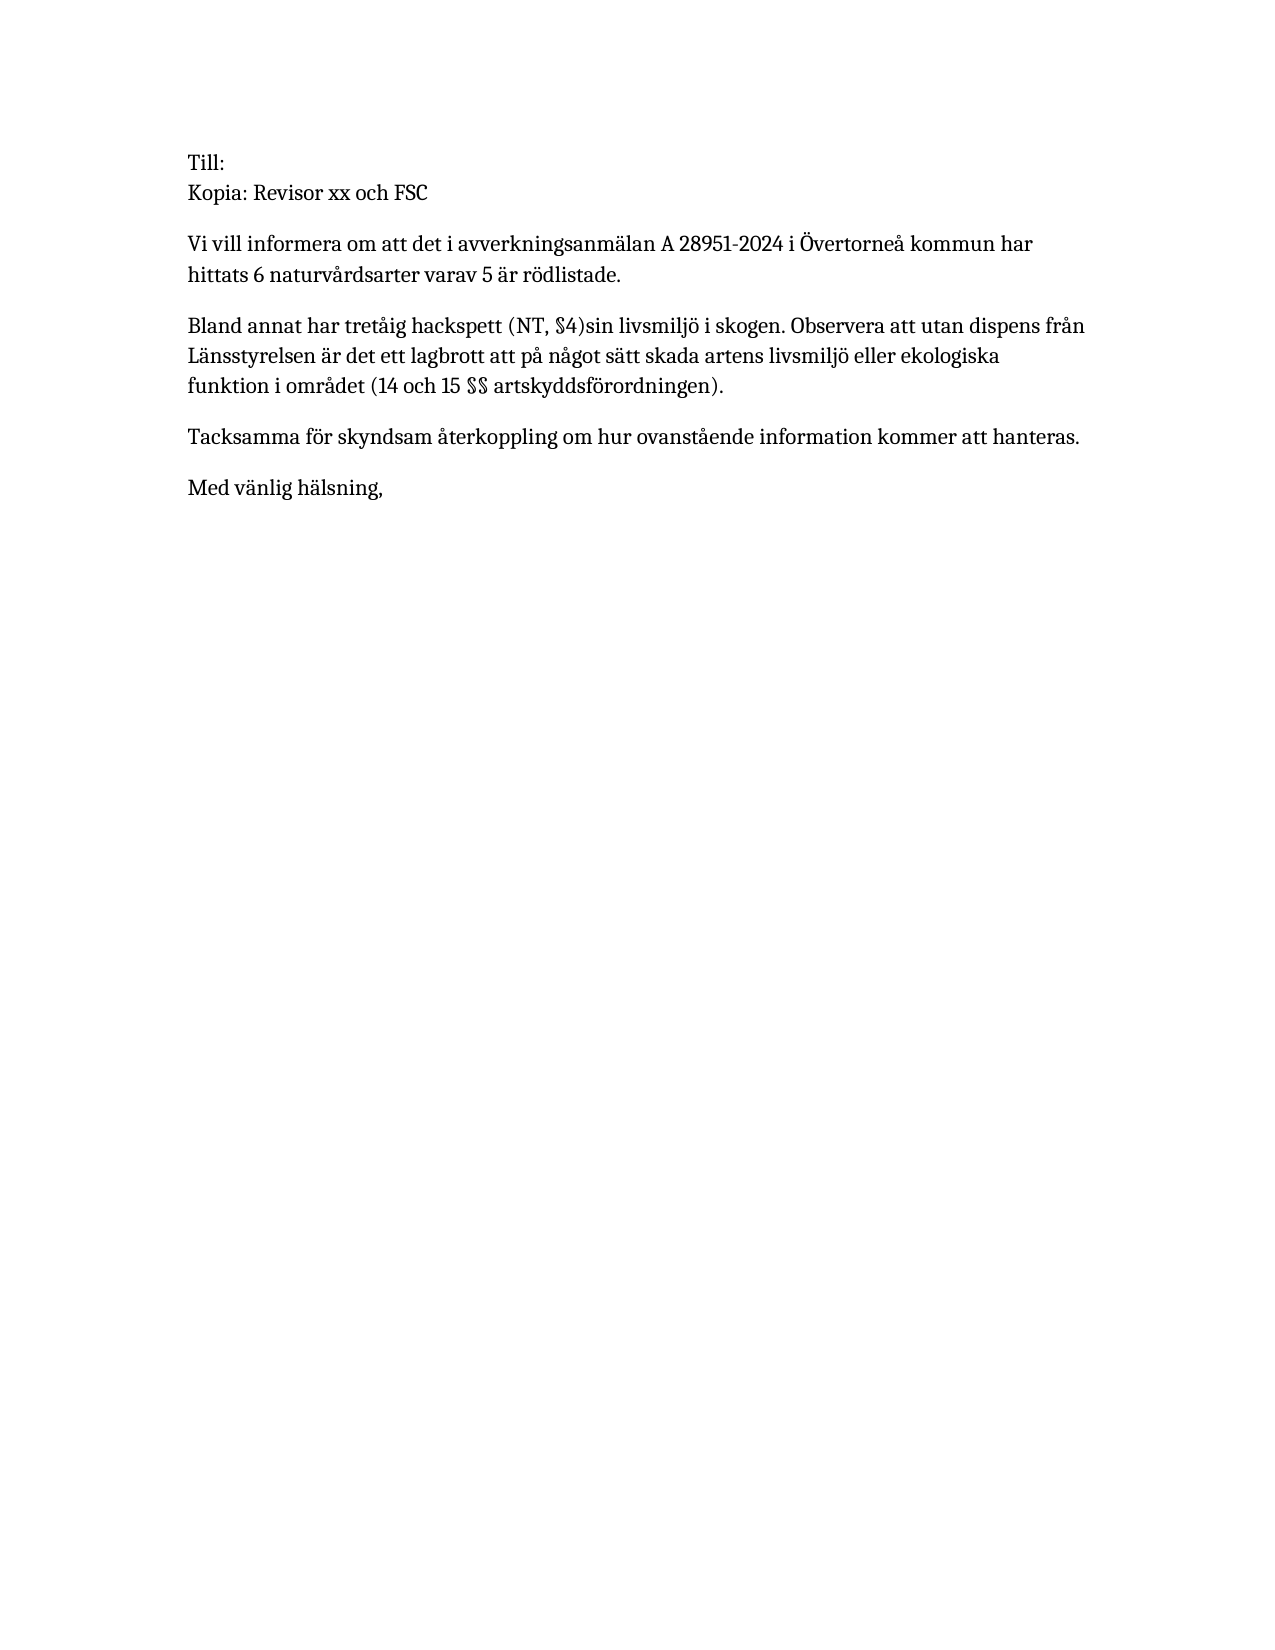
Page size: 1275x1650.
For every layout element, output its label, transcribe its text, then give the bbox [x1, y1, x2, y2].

text Bland annat har tretåig hackspett (NT, §4)sin livsmiljö i skogen. Observera att utan dispens från Länsstyrelsen är det ett lagbrott att på något sätt skada artens livsmiljö eller ekologiska funktion i området (14 och 15 §§ artskyddsförordningen). [187, 312, 1087, 399]
text Med vänlig hälsning, [187, 475, 1087, 532]
text Vi vill informera om att det i avverkningsanmälan A 28951-2024 i Övertorneå kommun har hittats 6 naturvårdsarter varav 5 är rödlistade. [187, 231, 1087, 288]
text Tacksamma för skyndsam återkoppling om hur ovanstående information kommer att hanteras. [187, 424, 1087, 450]
text Till: Kopia: Revisor xx och FSC [187, 150, 1087, 207]
